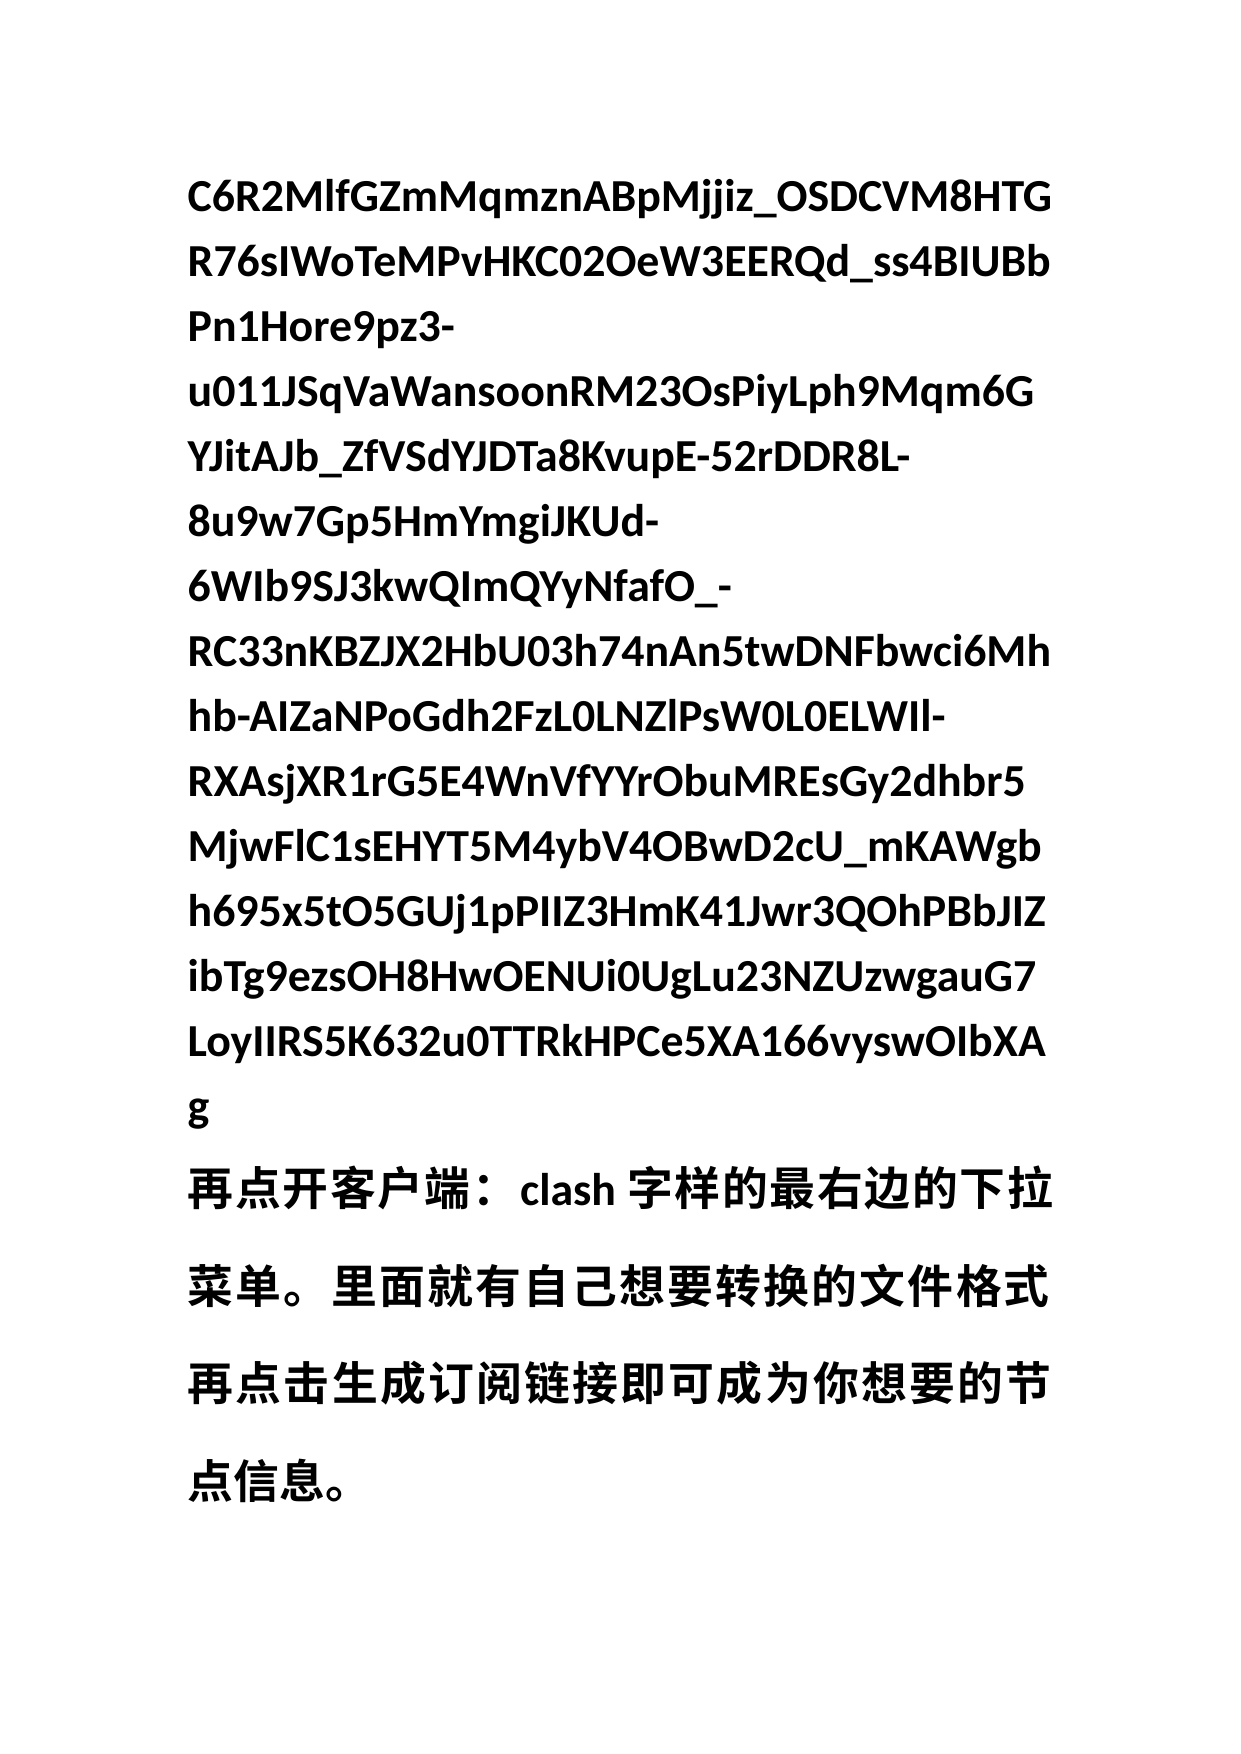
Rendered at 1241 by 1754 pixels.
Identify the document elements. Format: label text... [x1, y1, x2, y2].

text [187, 162, 1053, 1137]
text 再点开客户端：clash字样的最右边的下拉菜单。里面就有自己想要转换的文件格式，再点击生成订阅链接即可成为你想要的节点信息。 [187, 1137, 1053, 1527]
